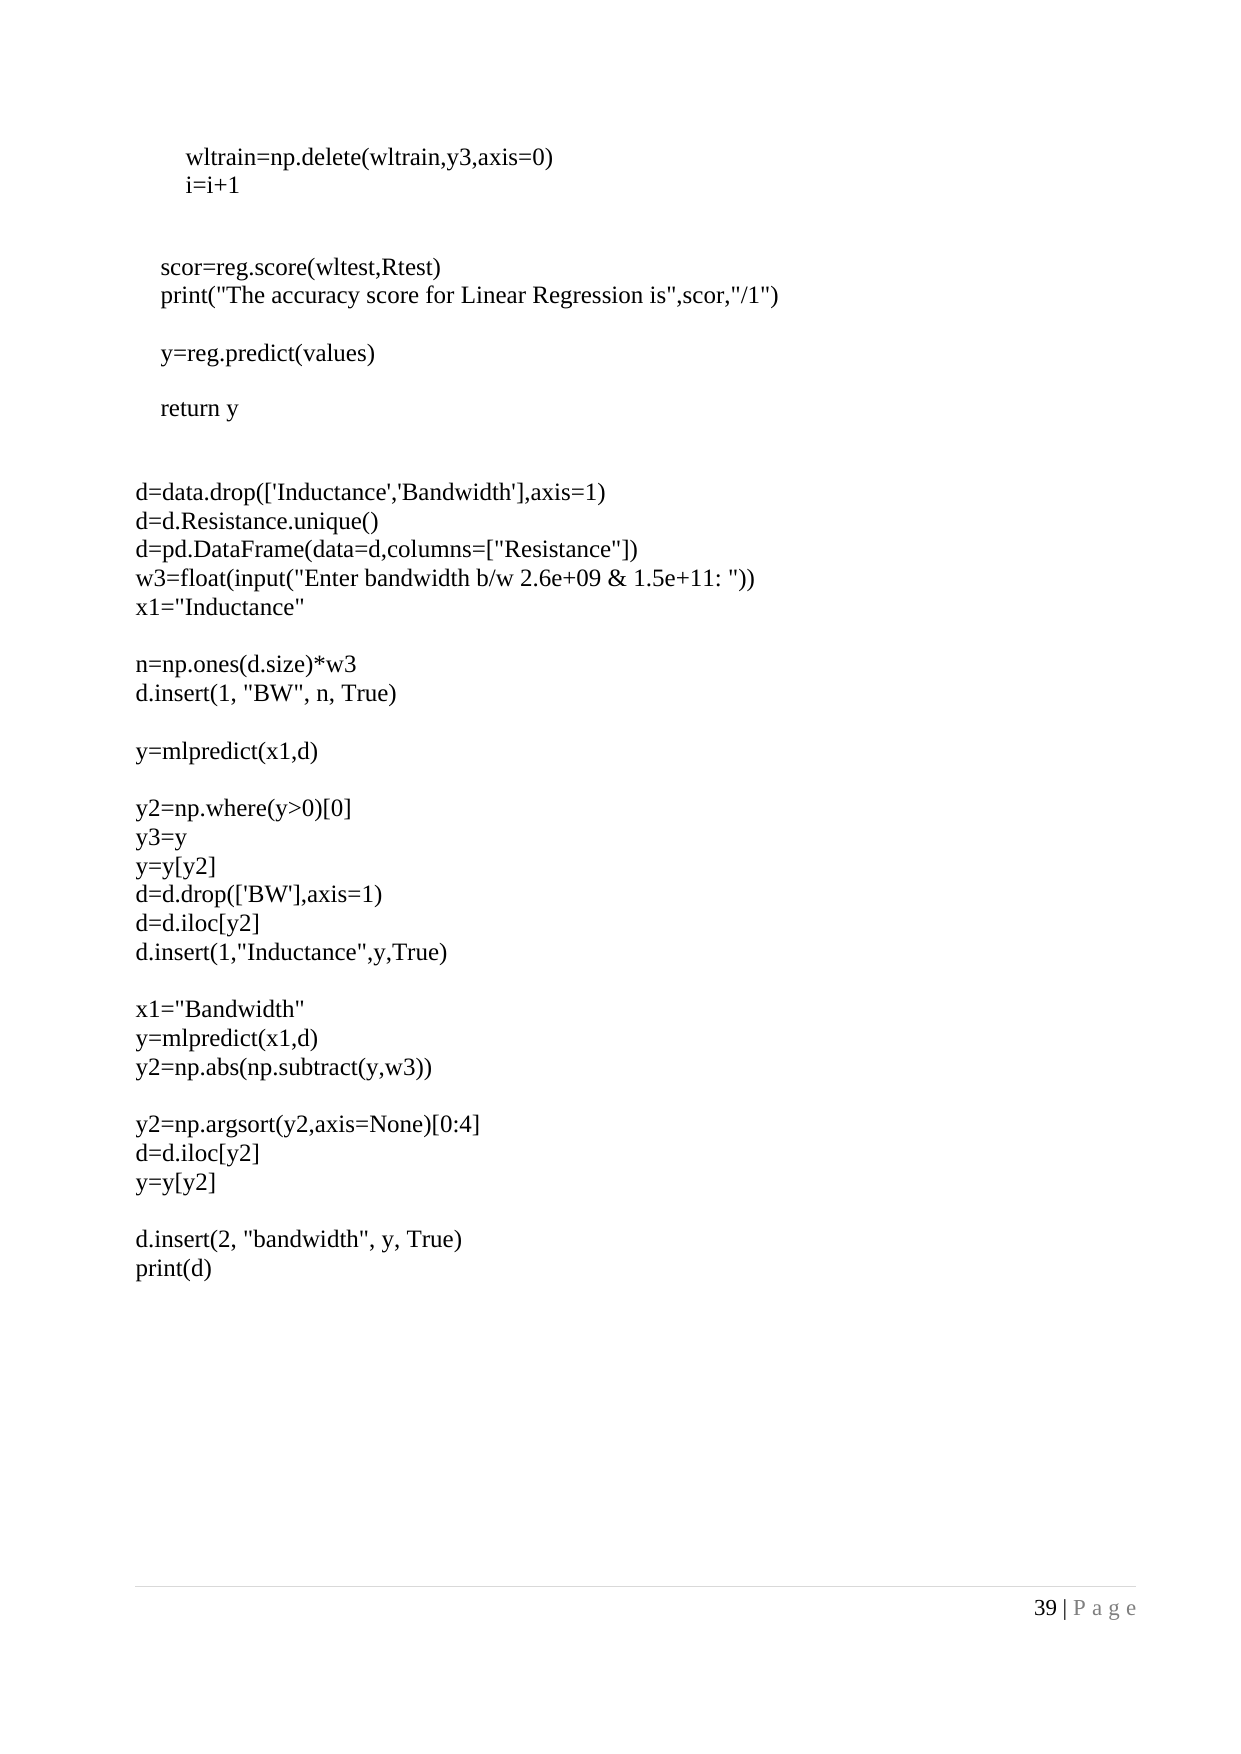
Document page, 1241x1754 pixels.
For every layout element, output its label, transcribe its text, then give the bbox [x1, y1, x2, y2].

text y2=np.where(y>0)[0] [135, 793, 1136, 822]
text y=mlpredict(x1,d) [135, 736, 1136, 764]
text y=mlpredict(x1,d) [135, 1023, 1136, 1052]
text scor=reg.score(wltest,Rtest) [135, 252, 1136, 281]
text y=y[y2] [135, 1167, 1136, 1196]
text wltrain=np.delete(wltrain,y3,axis=0) [135, 142, 1136, 170]
text d=pd.DataFrame(data=d,columns=["Resistance"]) [135, 534, 1136, 563]
text y2=np.abs(np.subtract(y,w3)) [135, 1052, 1136, 1081]
text d=d.drop(['BW'],axis=1) [135, 879, 1136, 908]
text return y [135, 393, 1136, 422]
text print(d) [135, 1253, 1136, 1282]
text d=d.iloc[y2] [135, 1138, 1136, 1167]
text d=d.iloc[y2] [135, 908, 1136, 937]
text d.insert(1, "BW", n, True) [135, 678, 1136, 707]
text n=np.ones(d.size)*w3 [135, 649, 1136, 678]
text w3=float(input("Enter bandwidth b/w 2.6e+09 & 1.5e+11: ")) [135, 563, 1136, 592]
text i=i+1 [135, 170, 1136, 199]
text d=data.drop(['Inductance','Bandwidth'],axis=1) [135, 477, 1136, 506]
text y=reg.predict(values) [135, 338, 1136, 367]
text y2=np.argsort(y2,axis=None)[0:4] [135, 1109, 1136, 1138]
text print("The accuracy score for Linear Regression is",scor,"/1") [135, 281, 1136, 309]
text d=d.Resistance.unique() [135, 506, 1136, 534]
text d.insert(2, "bandwidth", y, True) [135, 1224, 1136, 1253]
text x1="Inductance" [135, 592, 1136, 621]
text x1="Bandwidth" [135, 994, 1136, 1023]
text y=y[y2] [135, 851, 1136, 879]
text y3=y [135, 822, 1136, 851]
text d.insert(1,"Inductance",y,True) [135, 937, 1136, 966]
